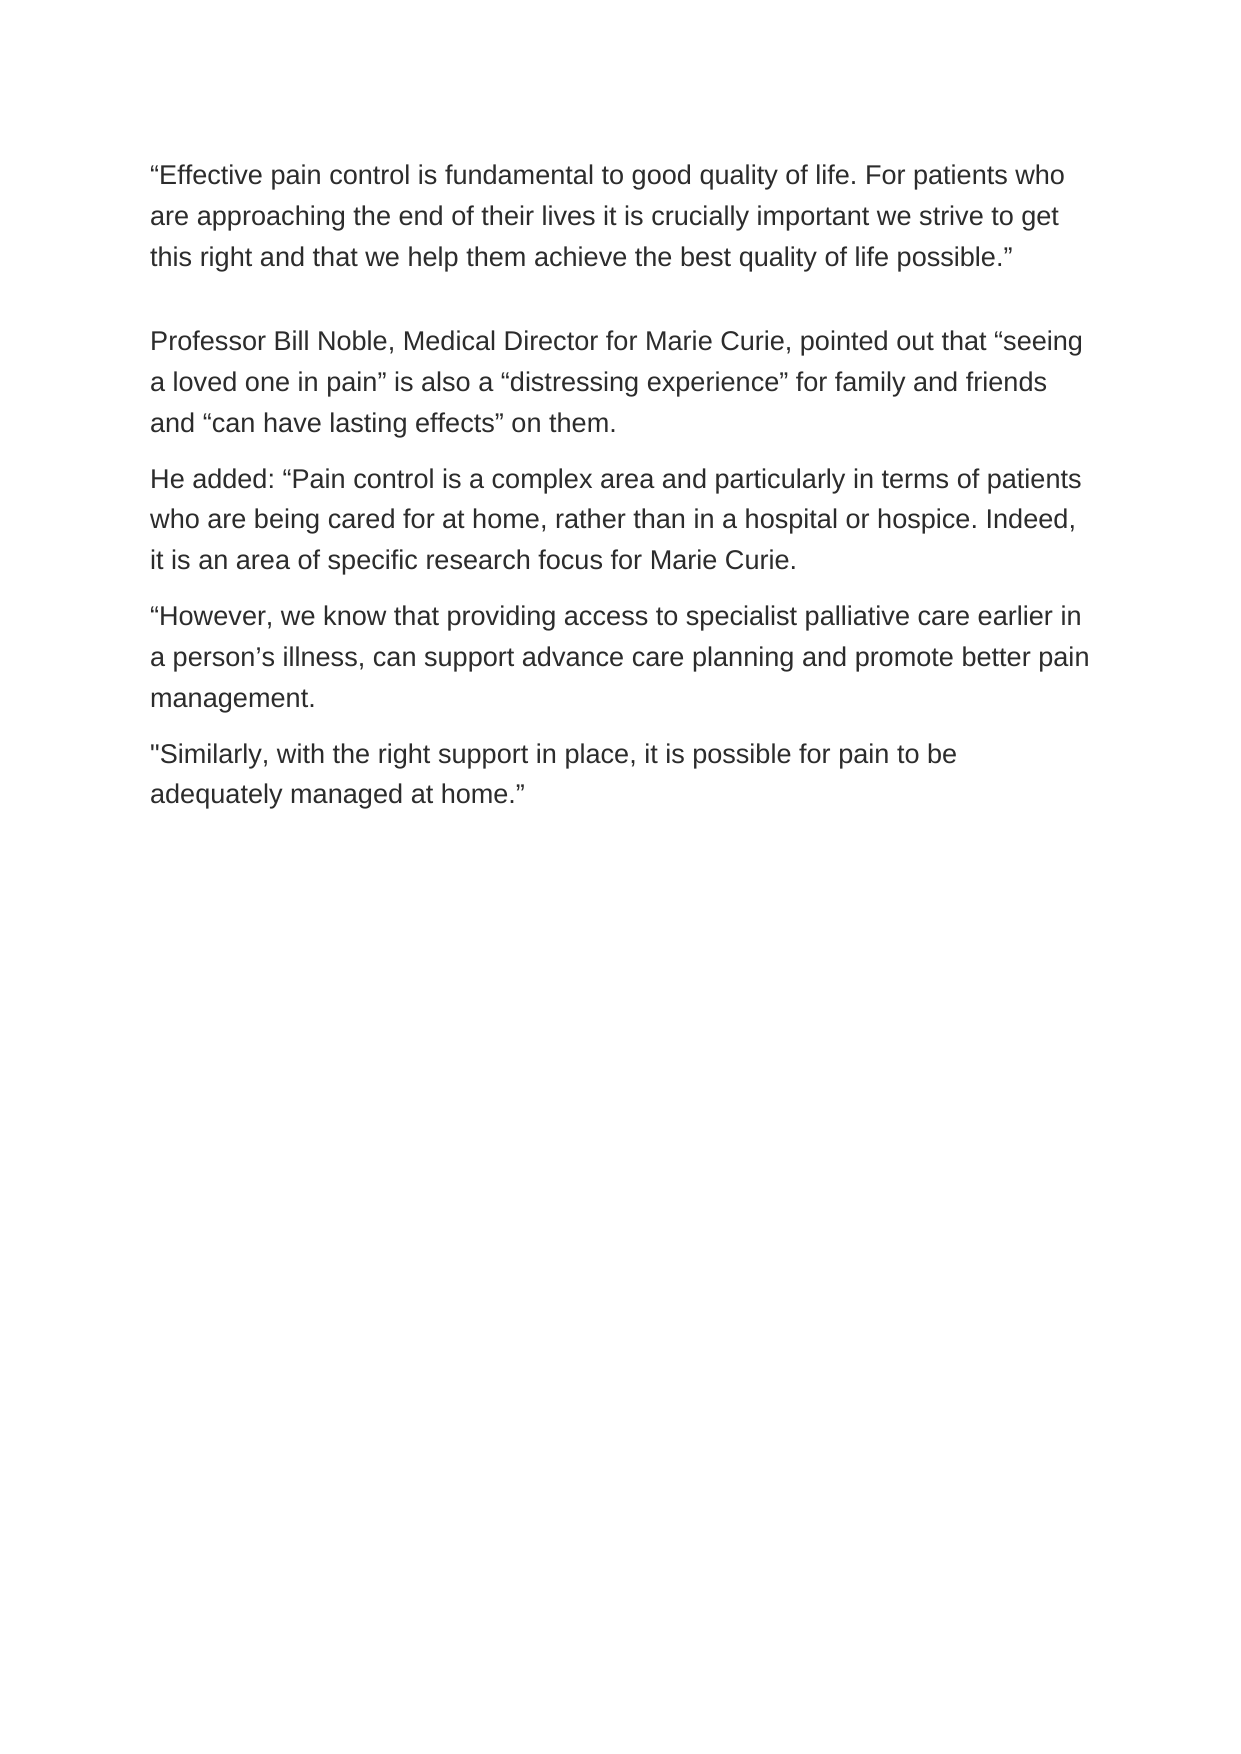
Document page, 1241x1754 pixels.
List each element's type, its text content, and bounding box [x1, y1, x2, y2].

text “Effective pain control is fundamental to good quality of life. For patients who are approaching the end of their lives it is crucially important we strive to get this right and that we help them achieve the best quality of life possible.” [150, 150, 1090, 272]
text "Similarly, with the right support in place, it is possible for pain to be adequately managed at home.” [150, 728, 1090, 810]
text He added: “Pain control is a complex area and particularly in terms of patients who are being cared for at home, rather than in a hospital or hospice. Indeed, it is an area of specific research focus for Marie Curie. [150, 453, 1090, 575]
text “However, we know that providing access to specialist palliative care earlier in a person’s illness, can support advance care planning and promote better pain management. [150, 591, 1090, 713]
text Professor Bill Noble, Medical Director for Marie Curie, pointed out that “seeing a loved one in pain” is also a “distressing experience” for family and friends and “can have lasting effects” on them. [150, 316, 1090, 438]
